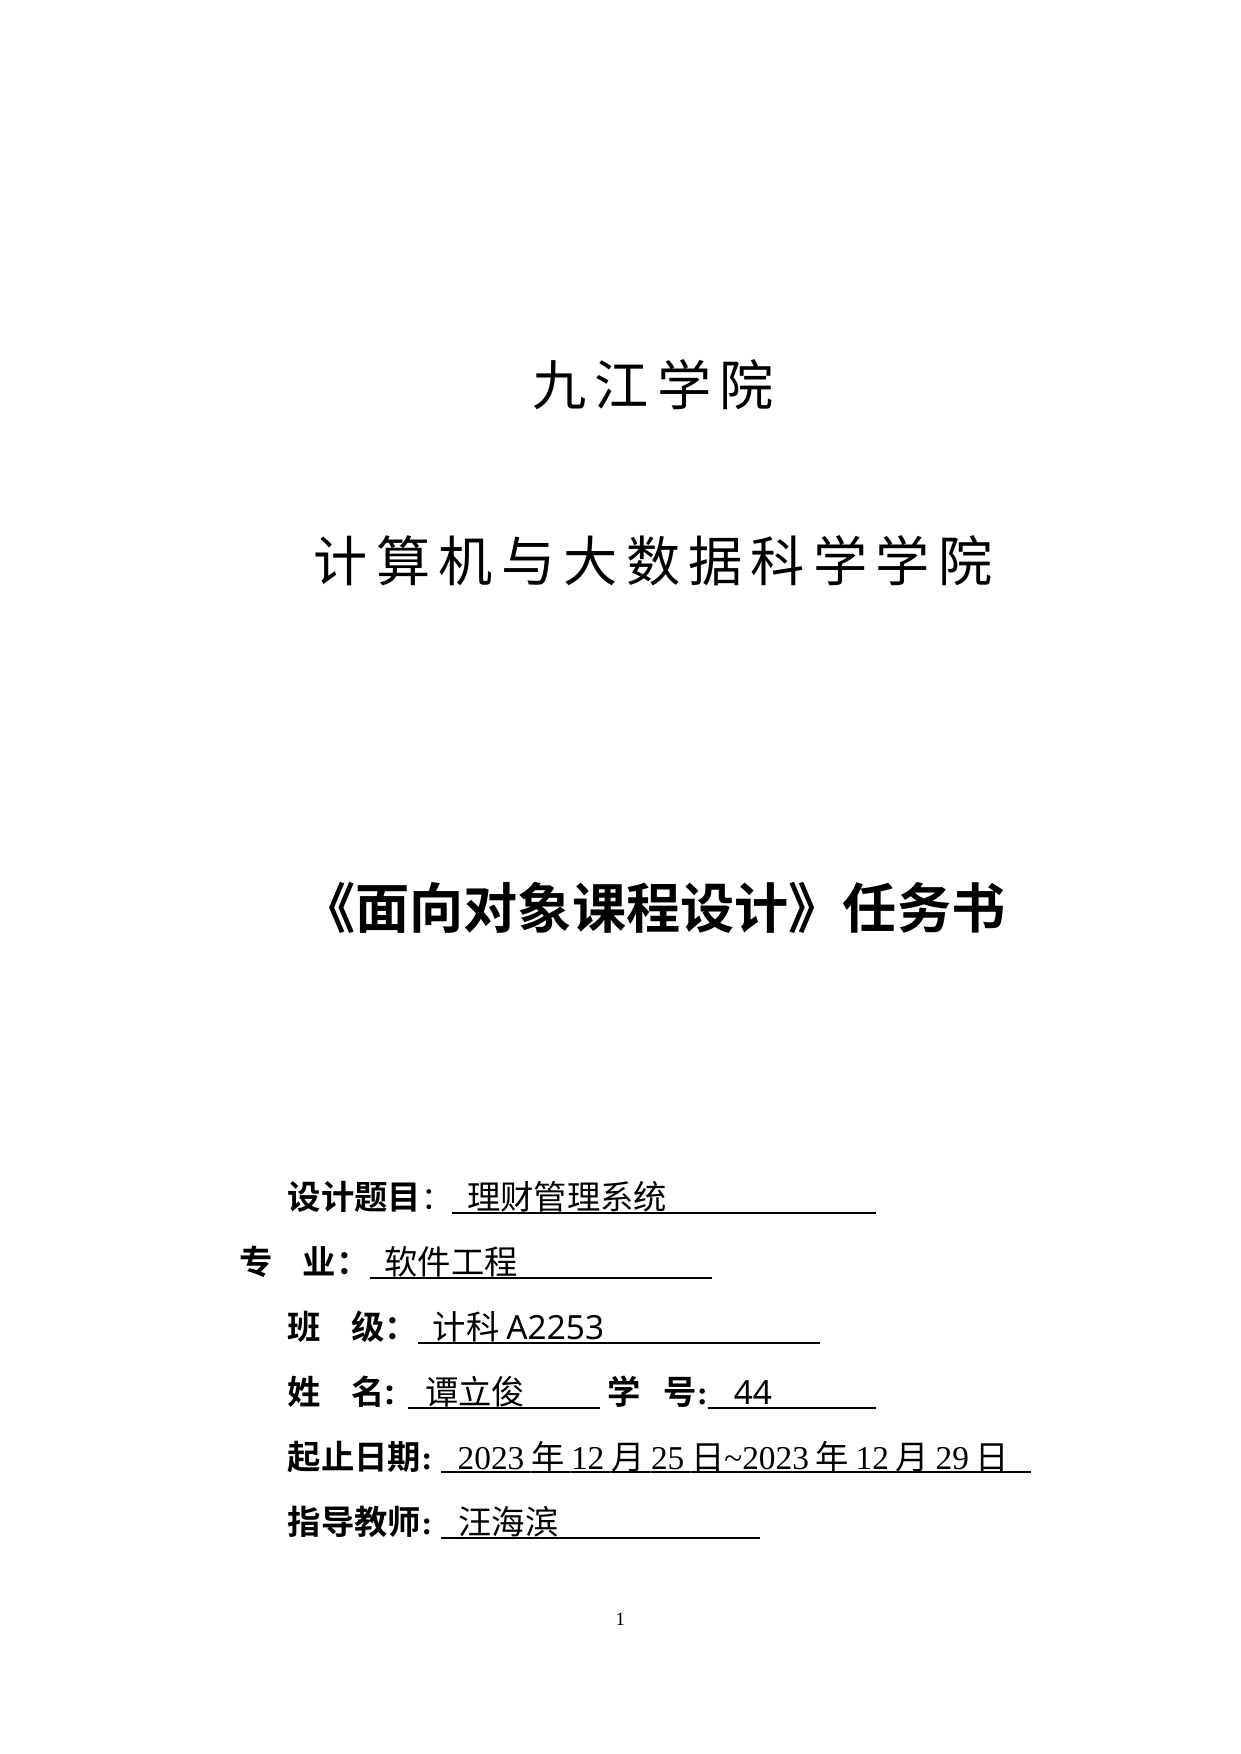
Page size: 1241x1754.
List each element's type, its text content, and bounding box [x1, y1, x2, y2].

text 九江学院 [187, 333, 1119, 431]
text 《面向对象课程设计》任务书 [187, 856, 1119, 954]
text 专 业： 软件工程 [187, 1227, 1053, 1292]
text 指导教师: 汪海滨 [187, 1487, 1053, 1552]
text 设计题目： 理财管理系统 [187, 1162, 1053, 1227]
text 班 级： 计科A2253 [187, 1292, 1053, 1357]
text 姓 名: 谭立俊 学 号: 44 [187, 1357, 1053, 1422]
text 计算机与大数据科学学院 [187, 509, 1119, 607]
text 起止日期: 2023年12月25日~2023年12月29日 [187, 1422, 1053, 1487]
